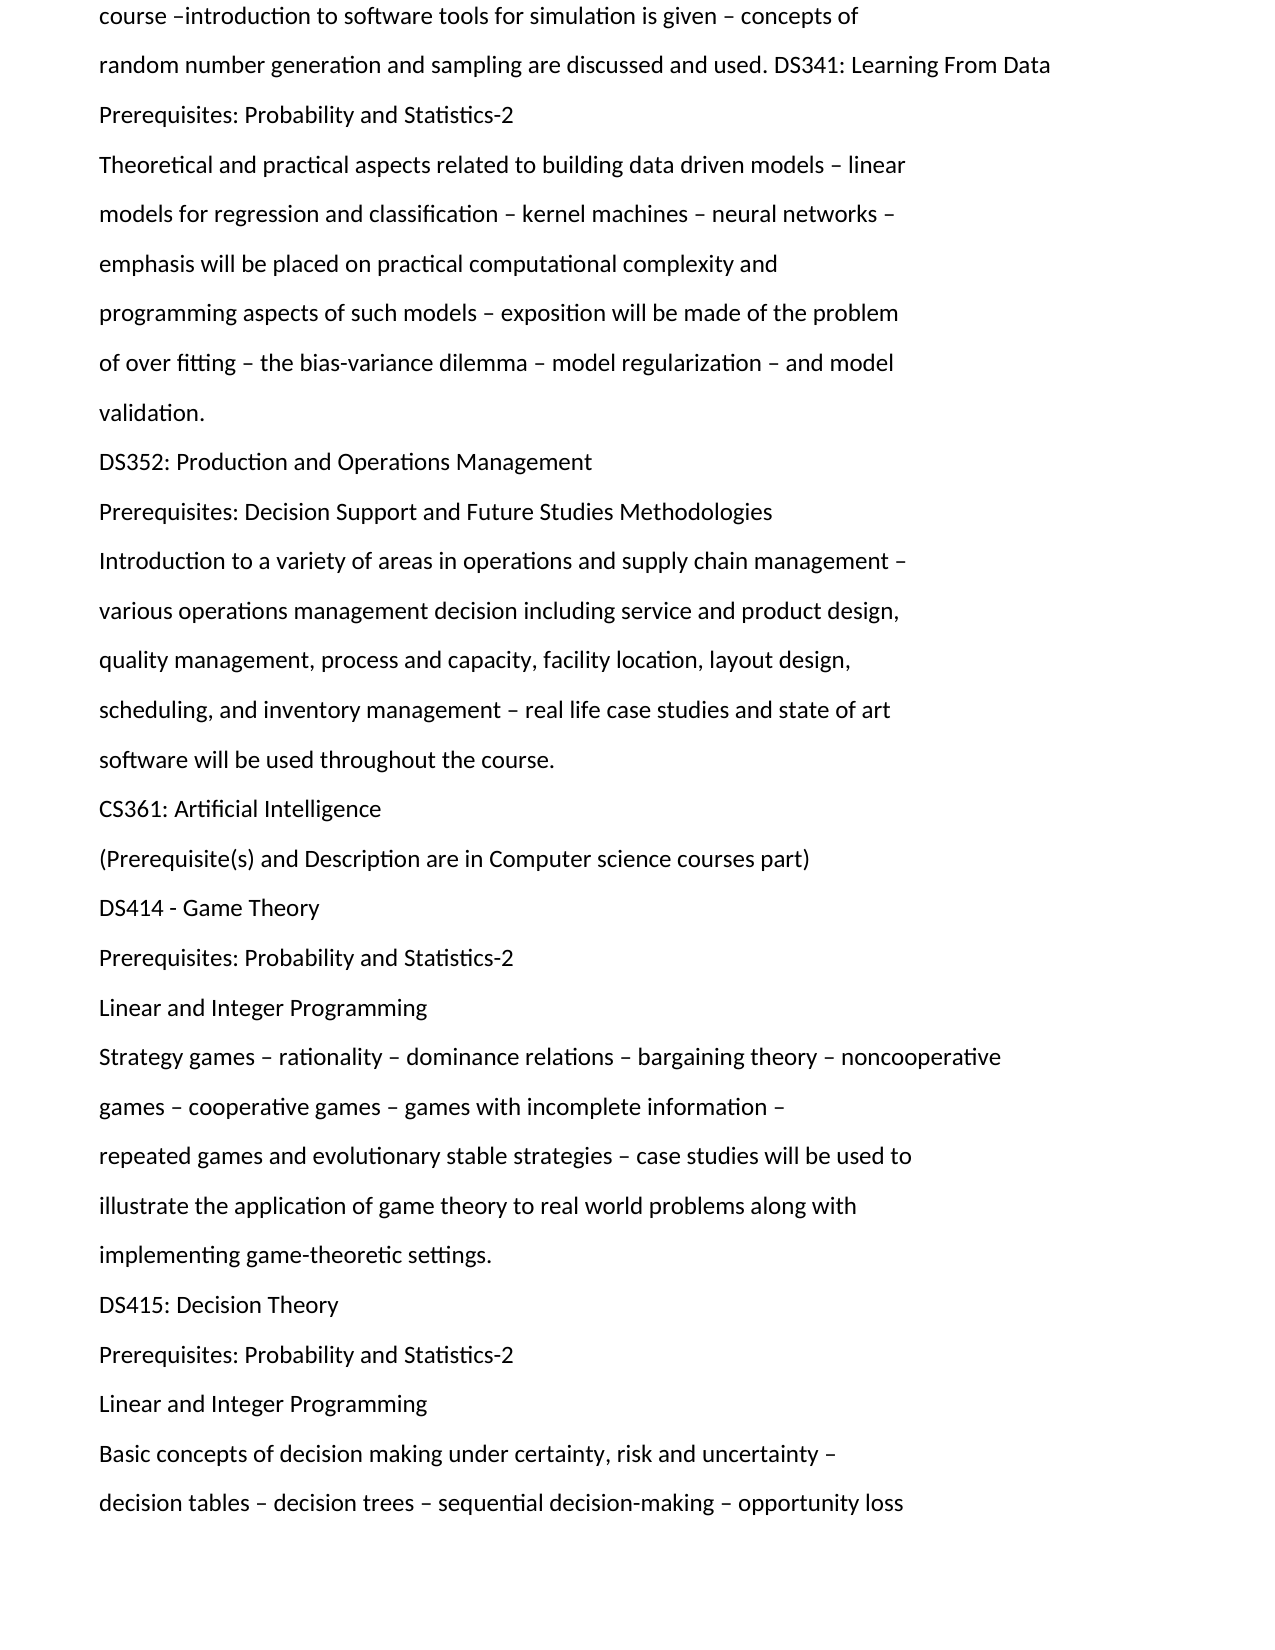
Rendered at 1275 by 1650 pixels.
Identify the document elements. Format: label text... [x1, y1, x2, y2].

text (Prerequisite(s) and Description are in Computer science courses part) [99, 843, 1162, 873]
text of over fitting – the bias-variance dilemma – model regularization – and model [99, 347, 1162, 378]
text quality management, process and capacity, facility location, layout design, [99, 644, 1162, 675]
text implementing game-theoretic settings. [99, 1239, 1162, 1270]
text scheduling, and inventory management – real life case studies and state of art [99, 694, 1162, 725]
text Prerequisites: Decision Support and Future Studies Methodologies [99, 496, 1162, 526]
text DS352: Production and Operations Management [99, 446, 1162, 477]
text Prerequisites: Probability and Statistics-2 [99, 942, 1162, 973]
text Prerequisites: Probability and Statistics-2 [99, 99, 1162, 130]
text random number generation and sampling are discussed and used. DS341: Learning From Data [99, 49, 1162, 80]
text programming aspects of such models – exposition will be made of the problem [99, 297, 1162, 328]
text Linear and Integer Programming [99, 992, 1162, 1022]
text CS361: Artificial Intelligence [99, 793, 1162, 824]
text course –introduction to software tools for simulation is given – concepts of [99, 0, 1162, 31]
text DS415: Decision Theory [99, 1289, 1162, 1320]
text validation. [99, 397, 1162, 427]
text illustrate the application of game theory to real world problems along with [99, 1190, 1162, 1221]
text models for regression and classification – kernel machines – neural networks – [99, 198, 1162, 229]
text Strategy games – rationality – dominance relations – bargaining theory – noncooperative [99, 1041, 1162, 1072]
text games – cooperative games – games with incomplete information – [99, 1091, 1162, 1121]
text DS414 - Game Theory [99, 892, 1162, 923]
text Theoretical and practical aspects related to building data driven models – linear [99, 149, 1162, 179]
text Introduction to a variety of areas in operations and supply chain management – [99, 545, 1162, 576]
text emphasis will be placed on practical computational complexity and [99, 248, 1162, 278]
text Basic concepts of decision making under certainty, risk and uncertainty – [99, 1438, 1162, 1468]
text Linear and Integer Programming [99, 1388, 1162, 1419]
text software will be used throughout the course. [99, 744, 1162, 774]
text decision tables – decision trees – sequential decision-making – opportunity loss [99, 1487, 1162, 1518]
text various operations management decision including service and product design, [99, 595, 1162, 626]
text repeated games and evolutionary stable strategies – case studies will be used to [99, 1140, 1162, 1171]
text Prerequisites: Probability and Statistics-2 [99, 1339, 1162, 1369]
